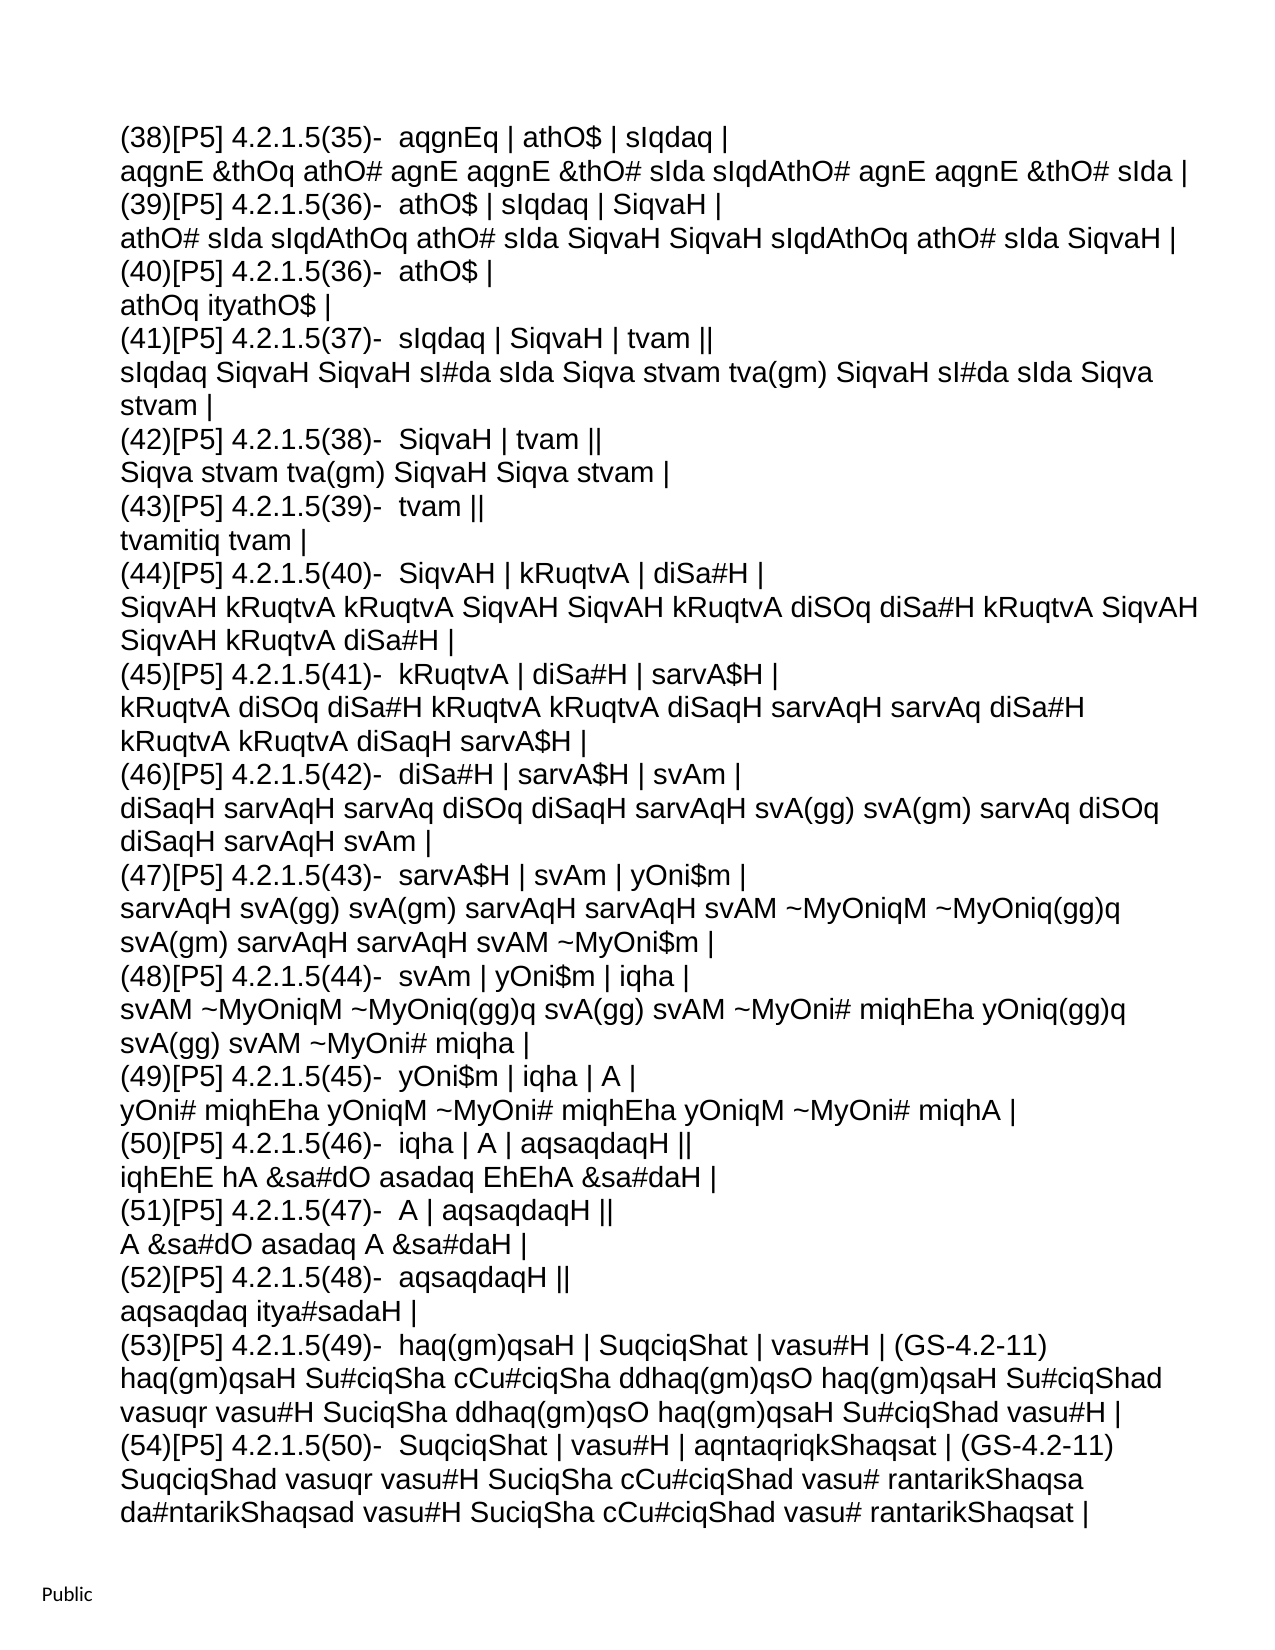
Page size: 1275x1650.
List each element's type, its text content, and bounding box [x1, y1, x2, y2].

text (51)[P5] 4.2.1.5(47)- A | aqsaqdaqH || [120, 1193, 1200, 1227]
text aqgnE &thOq athO# agnE aqgnE &thO# sIda sIqdAthO# agnE aqgnE &thO# sIda | [120, 153, 1200, 187]
text kRuqtvA diSOq diSa#H kRuqtvA kRuqtvA diSaqH sarvAqH sarvAq diSa#H kRuqtvA kRuqtvA diSaqH sarvA$H | [120, 690, 1200, 757]
text (54)[P5] 4.2.1.5(50)- SuqciqShat | vasu#H | aqntaqriqkShaqsat | (GS-4.2-11) [120, 1428, 1200, 1462]
text athO# sIda sIqdAthOq athO# sIda SiqvaH SiqvaH sIqdAthOq athO# sIda SiqvaH | [120, 221, 1200, 254]
text (44)[P5] 4.2.1.5(40)- SiqvAH | kRuqtvA | diSa#H | [120, 556, 1200, 589]
text (43)[P5] 4.2.1.5(39)- tvam || [120, 489, 1200, 522]
text Siqva stvam tva(gm) SiqvaH Siqva stvam | [120, 455, 1200, 489]
text SiqvAH kRuqtvA kRuqtvA SiqvAH SiqvAH kRuqtvA diSOq diSa#H kRuqtvA SiqvAH SiqvAH kRuqtvA diSa#H | [120, 589, 1200, 657]
text (42)[P5] 4.2.1.5(38)- SiqvaH | tvam || [120, 422, 1200, 455]
text sarvAqH svA(gg) svA(gm) sarvAqH sarvAqH svAM ~MyOniqM ~MyOniq(gg)q svA(gm) sarvAqH sarvAqH svAM ~MyOni$m | [120, 891, 1200, 958]
text (52)[P5] 4.2.1.5(48)- aqsaqdaqH || [120, 1260, 1200, 1294]
text svAM ~MyOniqM ~MyOniq(gg)q svA(gg) svAM ~MyOni# miqhEha yOniq(gg)q svA(gg) svAM ~MyOni# miqha | [120, 992, 1200, 1059]
text (40)[P5] 4.2.1.5(36)- athO$ | [120, 254, 1200, 288]
text (46)[P5] 4.2.1.5(42)- diSa#H | sarvA$H | svAm | [120, 757, 1200, 791]
text A &sa#dO asadaq A &sa#daH | [120, 1227, 1200, 1260]
text yOni# miqhEha yOniqM ~MyOni# miqhEha yOniqM ~MyOni# miqhA | [120, 1093, 1200, 1126]
text athOq ityathO$ | [120, 288, 1200, 321]
text haq(gm)qsaH Su#ciqSha cCu#ciqSha ddhaq(gm)qsO haq(gm)qsaH Su#ciqShad vasuqr vasu#H SuciqSha ddhaq(gm)qsO haq(gm)qsaH Su#ciqShad vasu#H | [120, 1361, 1200, 1428]
text diSaqH sarvAqH sarvAq diSOq diSaqH sarvAqH svA(gg) svA(gm) sarvAq diSOq diSaqH sarvAqH svAm | [120, 791, 1200, 858]
text (45)[P5] 4.2.1.5(41)- kRuqtvA | diSa#H | sarvA$H | [120, 657, 1200, 690]
text iqhEhE hA &sa#dO asadaq EhEhA &sa#daH | [120, 1160, 1200, 1193]
text (38)[P5] 4.2.1.5(35)- aqgnEq | athO$ | sIqdaq | [120, 120, 1200, 153]
text (41)[P5] 4.2.1.5(37)- sIqdaq | SiqvaH | tvam || [120, 321, 1200, 355]
text (48)[P5] 4.2.1.5(44)- svAm | yOni$m | iqha | [120, 958, 1200, 992]
text (49)[P5] 4.2.1.5(45)- yOni$m | iqha | A | [120, 1059, 1200, 1093]
text tvamitiq tvam | [120, 522, 1200, 556]
text (53)[P5] 4.2.1.5(49)- haq(gm)qsaH | SuqciqShat | vasu#H | (GS-4.2-11) [120, 1327, 1200, 1361]
text aqsaqdaq itya#sadaH | [120, 1294, 1200, 1327]
text (47)[P5] 4.2.1.5(43)- sarvA$H | svAm | yOni$m | [120, 858, 1200, 891]
text (39)[P5] 4.2.1.5(36)- athO$ | sIqdaq | SiqvaH | [120, 187, 1200, 221]
text SuqciqShad vasuqr vasu#H SuciqSha cCu#ciqShad vasu# rantarikShaqsa da#ntarikShaqsad vasu#H SuciqSha cCu#ciqShad vasu# rantarikShaqsat | [120, 1462, 1200, 1529]
text (50)[P5] 4.2.1.5(46)- iqha | A | aqsaqdaqH || [120, 1126, 1200, 1160]
text sIqdaq SiqvaH SiqvaH sI#da sIda Siqva stvam tva(gm) SiqvaH sI#da sIda Siqva stvam | [120, 355, 1200, 422]
